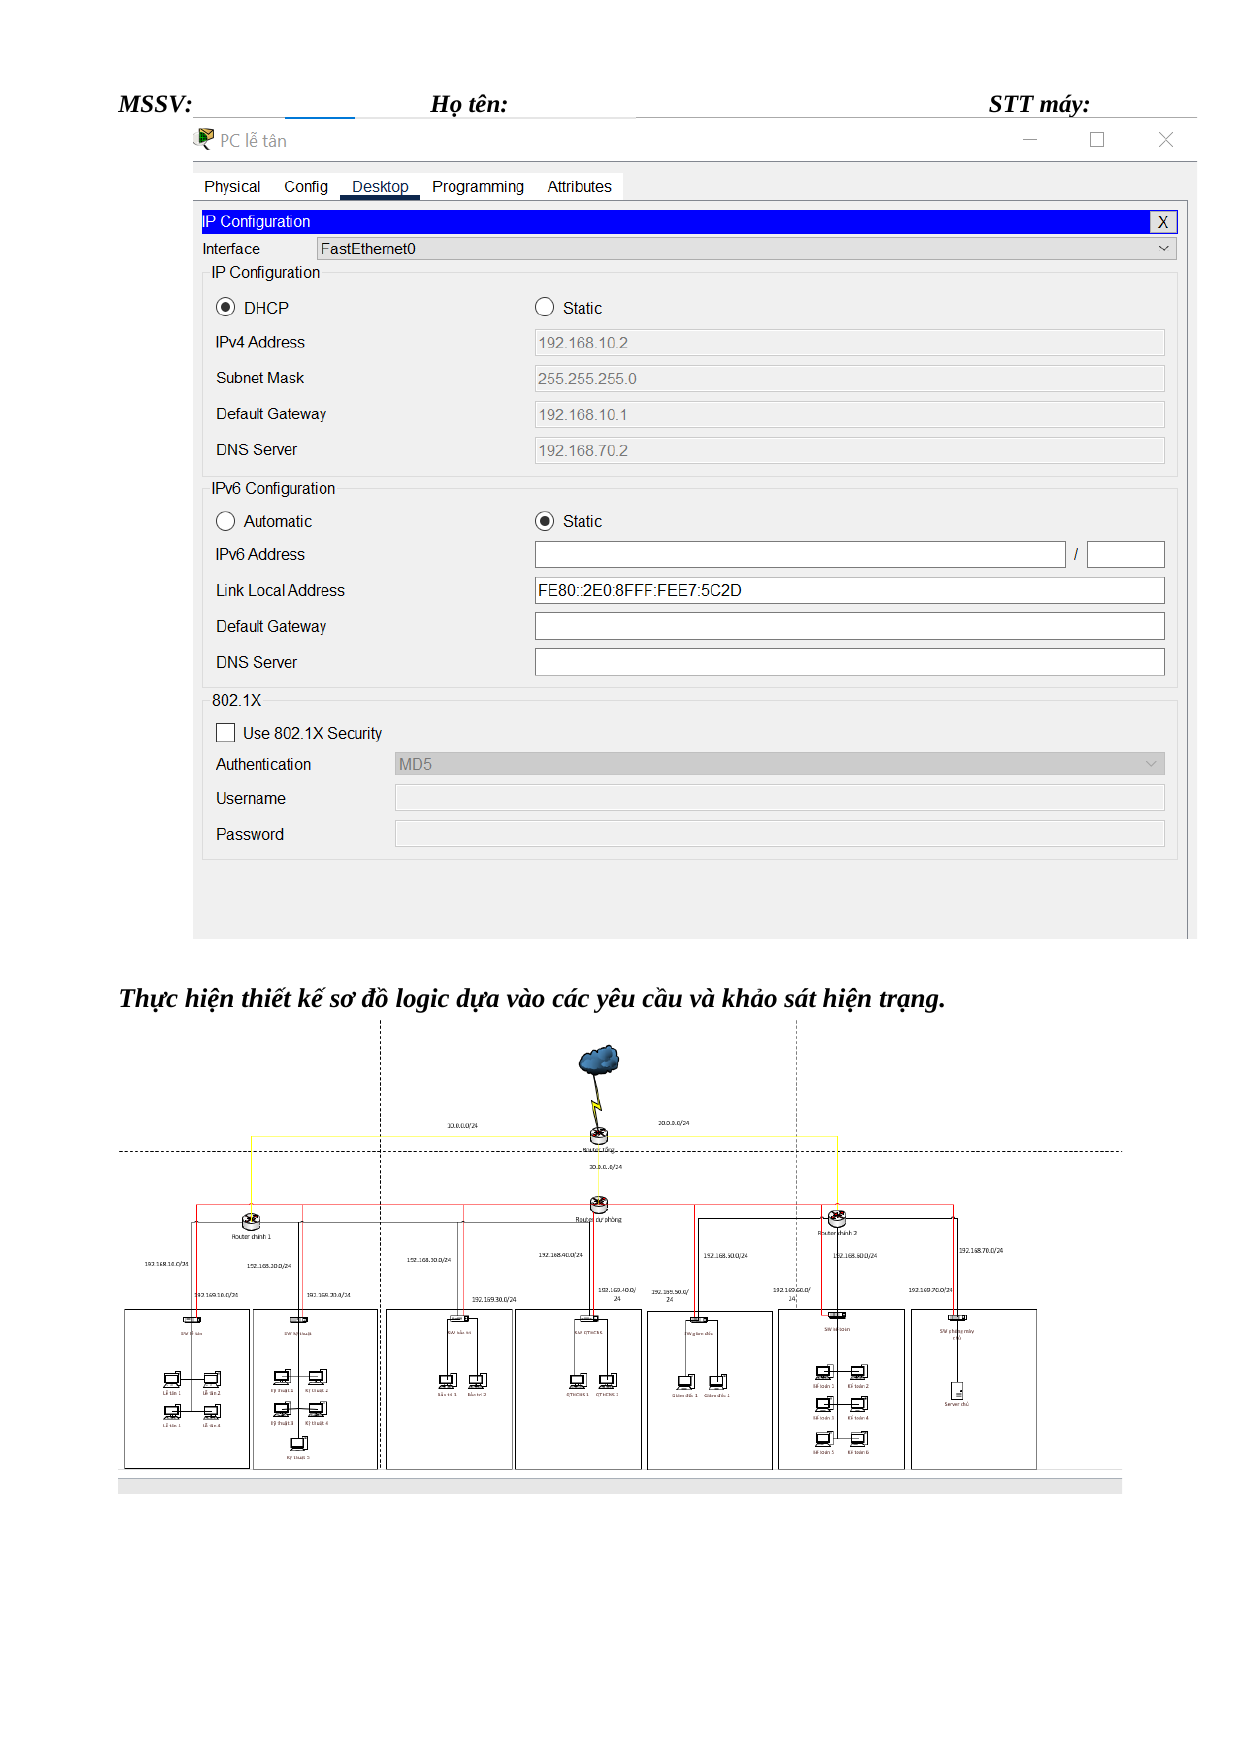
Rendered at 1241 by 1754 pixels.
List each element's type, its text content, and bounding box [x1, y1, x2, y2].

picture [193, 117, 1198, 939]
picture [118, 1019, 1123, 1494]
text Thực hiện thiết kế sơ đồ logic dựa vào các yêu cầu và khảo sát hiện trạng. [118, 982, 1122, 1013]
